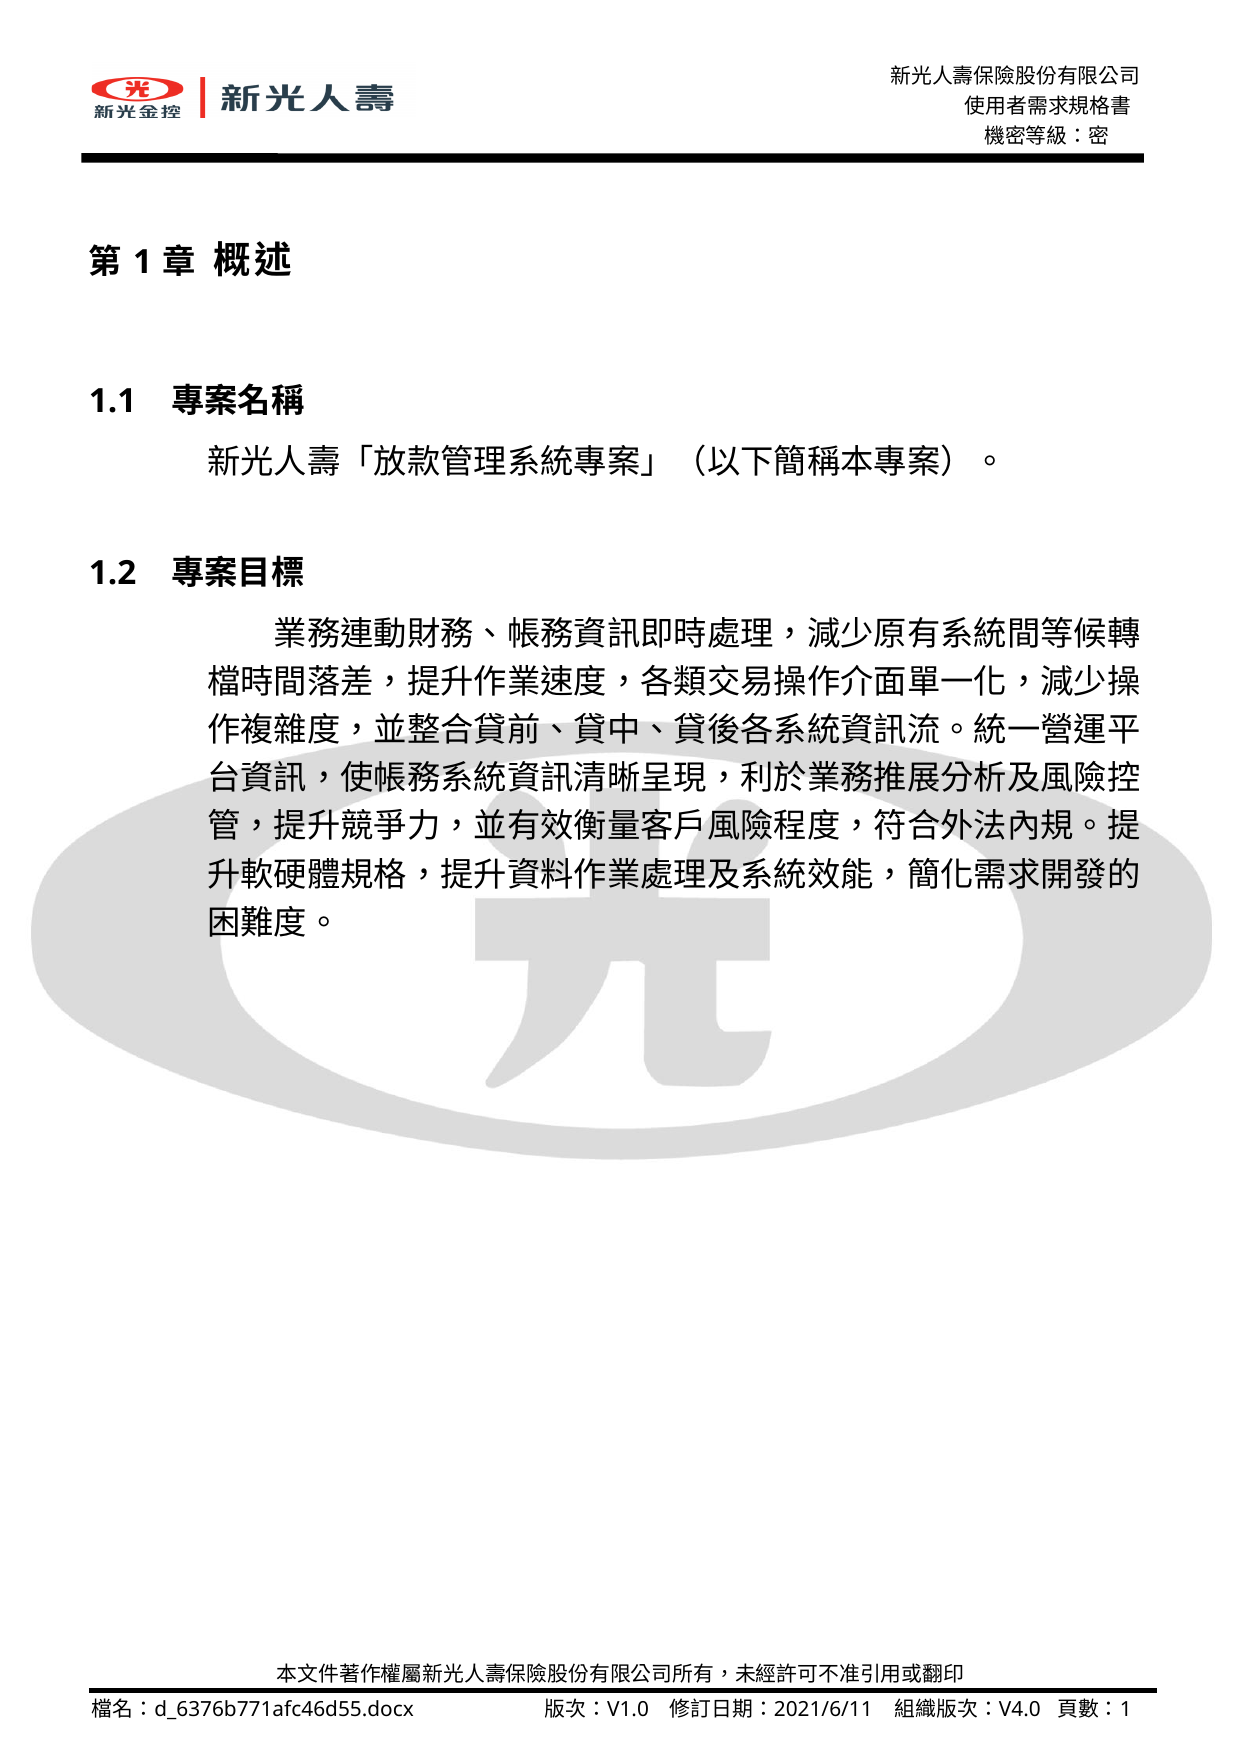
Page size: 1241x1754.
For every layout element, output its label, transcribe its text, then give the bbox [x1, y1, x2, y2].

text 業務連動財務、帳務資訊即時處理，減少原有系統間等候轉檔時間落差，提升作業速度，各類交易操作介面單一化，減少操作複雜度，並整合貸前、貸中、貸後各系統資訊流。統一營運平台資訊，使帳務系統資訊清晰呈現，利於業務推展分析及風險控管，提升競爭力，並有效衡量客戶風險程度，符合外法內規。提升軟硬體規格，提升資料作業處理及系統效能，簡化需求開發的困難度。 [207, 606, 1152, 944]
subtitle 1.2 專案目標 [89, 545, 1152, 594]
text 新光人壽「放款管理系統專案」（以下簡稱本專案）。 [207, 435, 1152, 483]
subtitle 第1章 概述 [89, 230, 1152, 284]
subtitle 1.1 專案名稱 [89, 374, 1152, 422]
picture [91, 61, 417, 118]
picture [25, 713, 1215, 1166]
